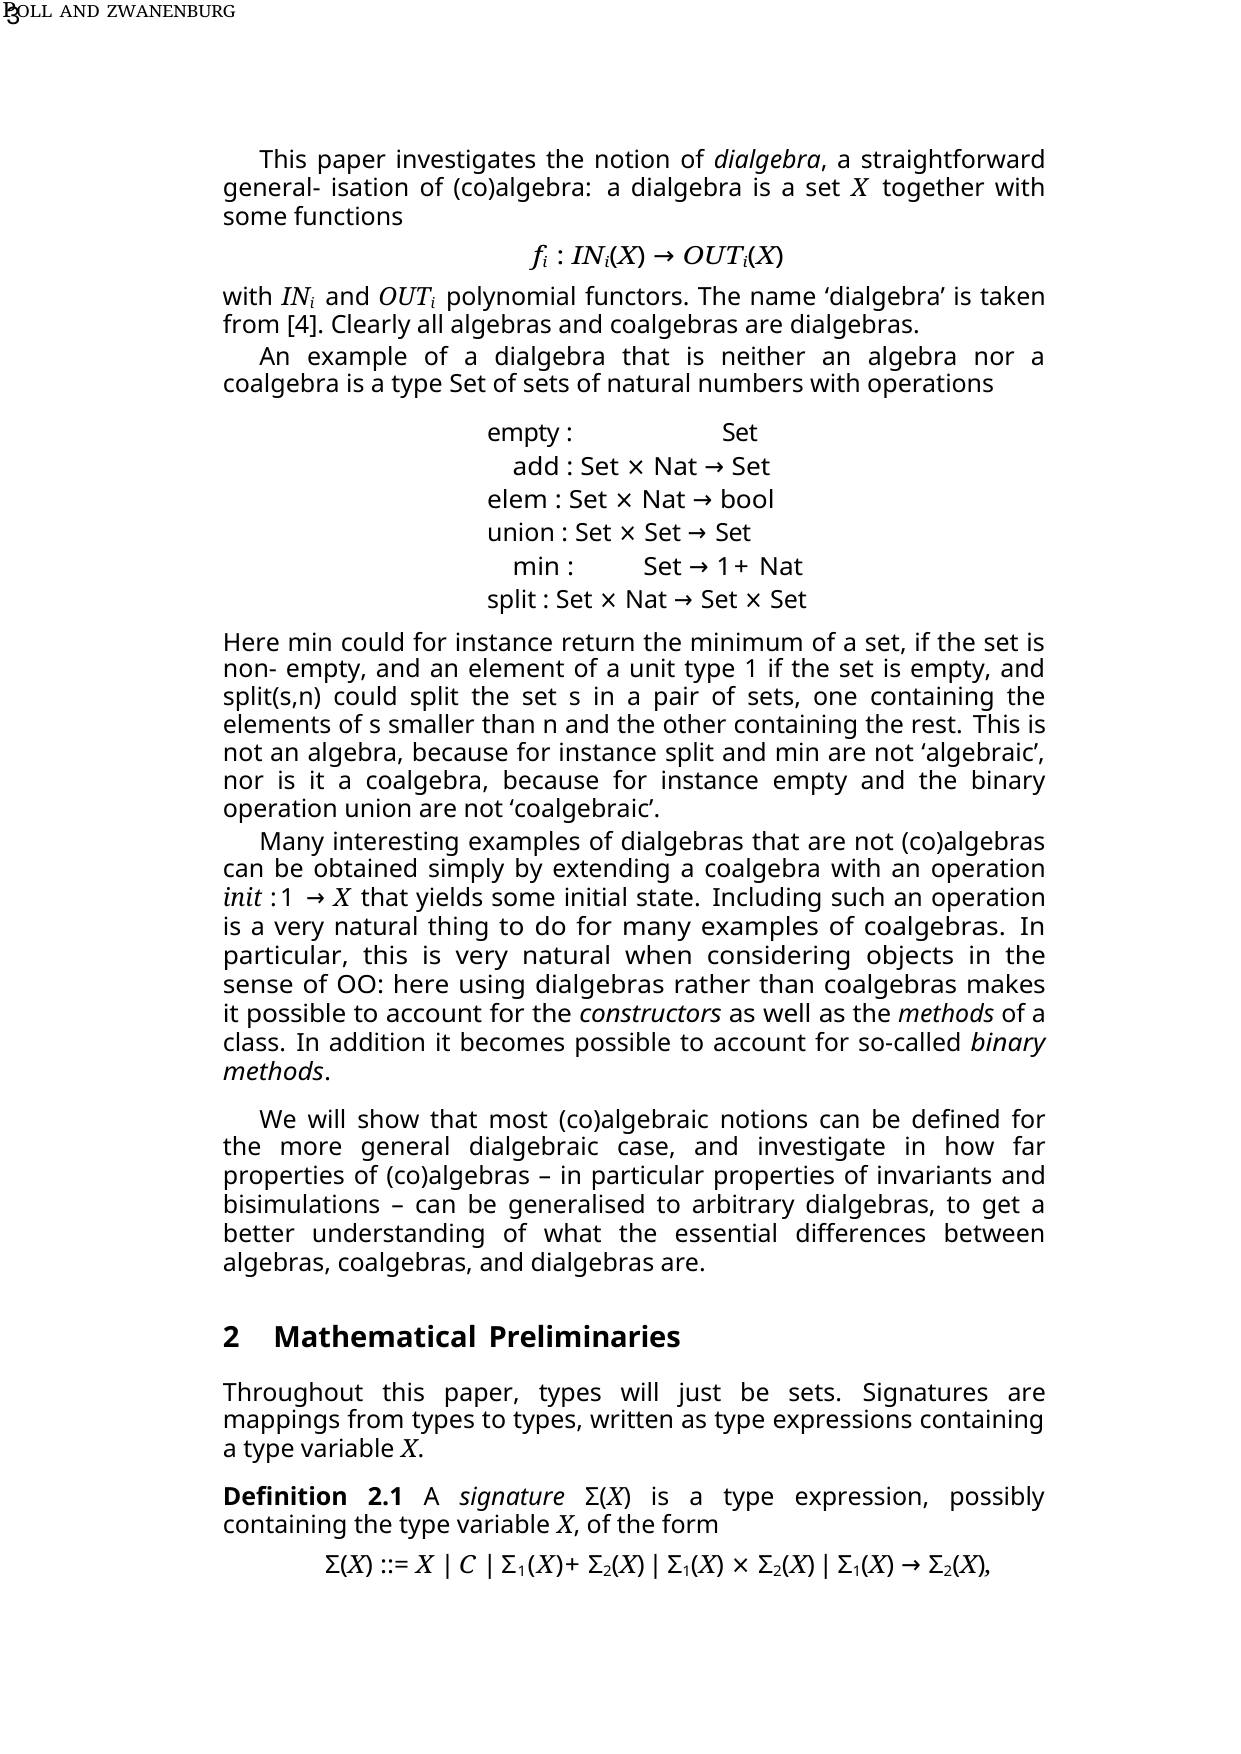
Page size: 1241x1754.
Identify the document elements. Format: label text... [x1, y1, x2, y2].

text Many interesting examples of dialgebras that are not (co)algebras can be obtained simply by extending a coalgebra with an operation init :1 → X that yields some initial state. Including such an operation is a very natural thing to do for many examples of coalgebras. In particular, this is very natural when considering objects in the sense of OO: here using dialgebras rather than coalgebras makes it possible to account for the constructors as well as the methods of a class. In addition it becomes possible to account for so-called binary methods. [223, 827, 1046, 1087]
text min : Set → 1+ Nat split : Set × Nat → Set × Set [487, 549, 830, 616]
text Here min could for instance return the minimum of a set, if the set is non- empty, and an element of a unit type 1 if the set is empty, and split(s,n) could split the set s in a pair of sets, one containing the elements of s smaller than n and the other containing the rest. This is not an algebra, because for instance split and min are not ‘algebraic’, nor is it a coalgebra, because for instance empty and the binary operation union are not ‘coalgebraic’. [223, 629, 1046, 825]
text with INi and OUTi polynomial functors. The name ‘dialgebra’ is taken from [4]. Clearly all algebras and coalgebras are dialgebras. [222, 283, 1046, 340]
text This paper investigates the notion of dialgebra, a straightforward general- isation of (co)algebra: a dialgebra is a set X together with some functions [223, 146, 1046, 232]
text An example of a dialgebra that is neither an algebra nor a coalgebra is a type Set of sets of natural numbers with operations [223, 342, 1046, 400]
text Throughout this paper, types will just be sets. Signatures are mappings from types to types, written as type expressions containing a type variable X. [223, 1378, 1046, 1465]
text Definition 2.1 A signature Σ(X) is a type expression, possibly containing the type variable X, of the form [223, 1483, 1045, 1541]
text We will show that most (co)algebraic notions can be defined for the more general dialgebraic case, and investigate in how far properties of (co)algebras – in particular properties of invariants and bisimulations – can be generalised to arbitrary dialgebras, to get a better understanding of what the essential differences between algebras, coalgebras, and dialgebras are. [223, 1105, 1046, 1279]
subtitle Mathematical Preliminaries [223, 1316, 1092, 1356]
text add : Set × Nat → Set elem : Set × Nat → bool union : Set × Set → Set [487, 449, 821, 549]
text Σ(X) ::= X | C | Σ1(X)+ Σ2(X) | Σ1(X) × Σ2(X) | Σ1(X) → Σ2(X), [238, 1546, 1079, 1580]
text fi : INi(X) → OUTi(X) [238, 238, 1079, 272]
text empty : Set [487, 413, 1092, 448]
